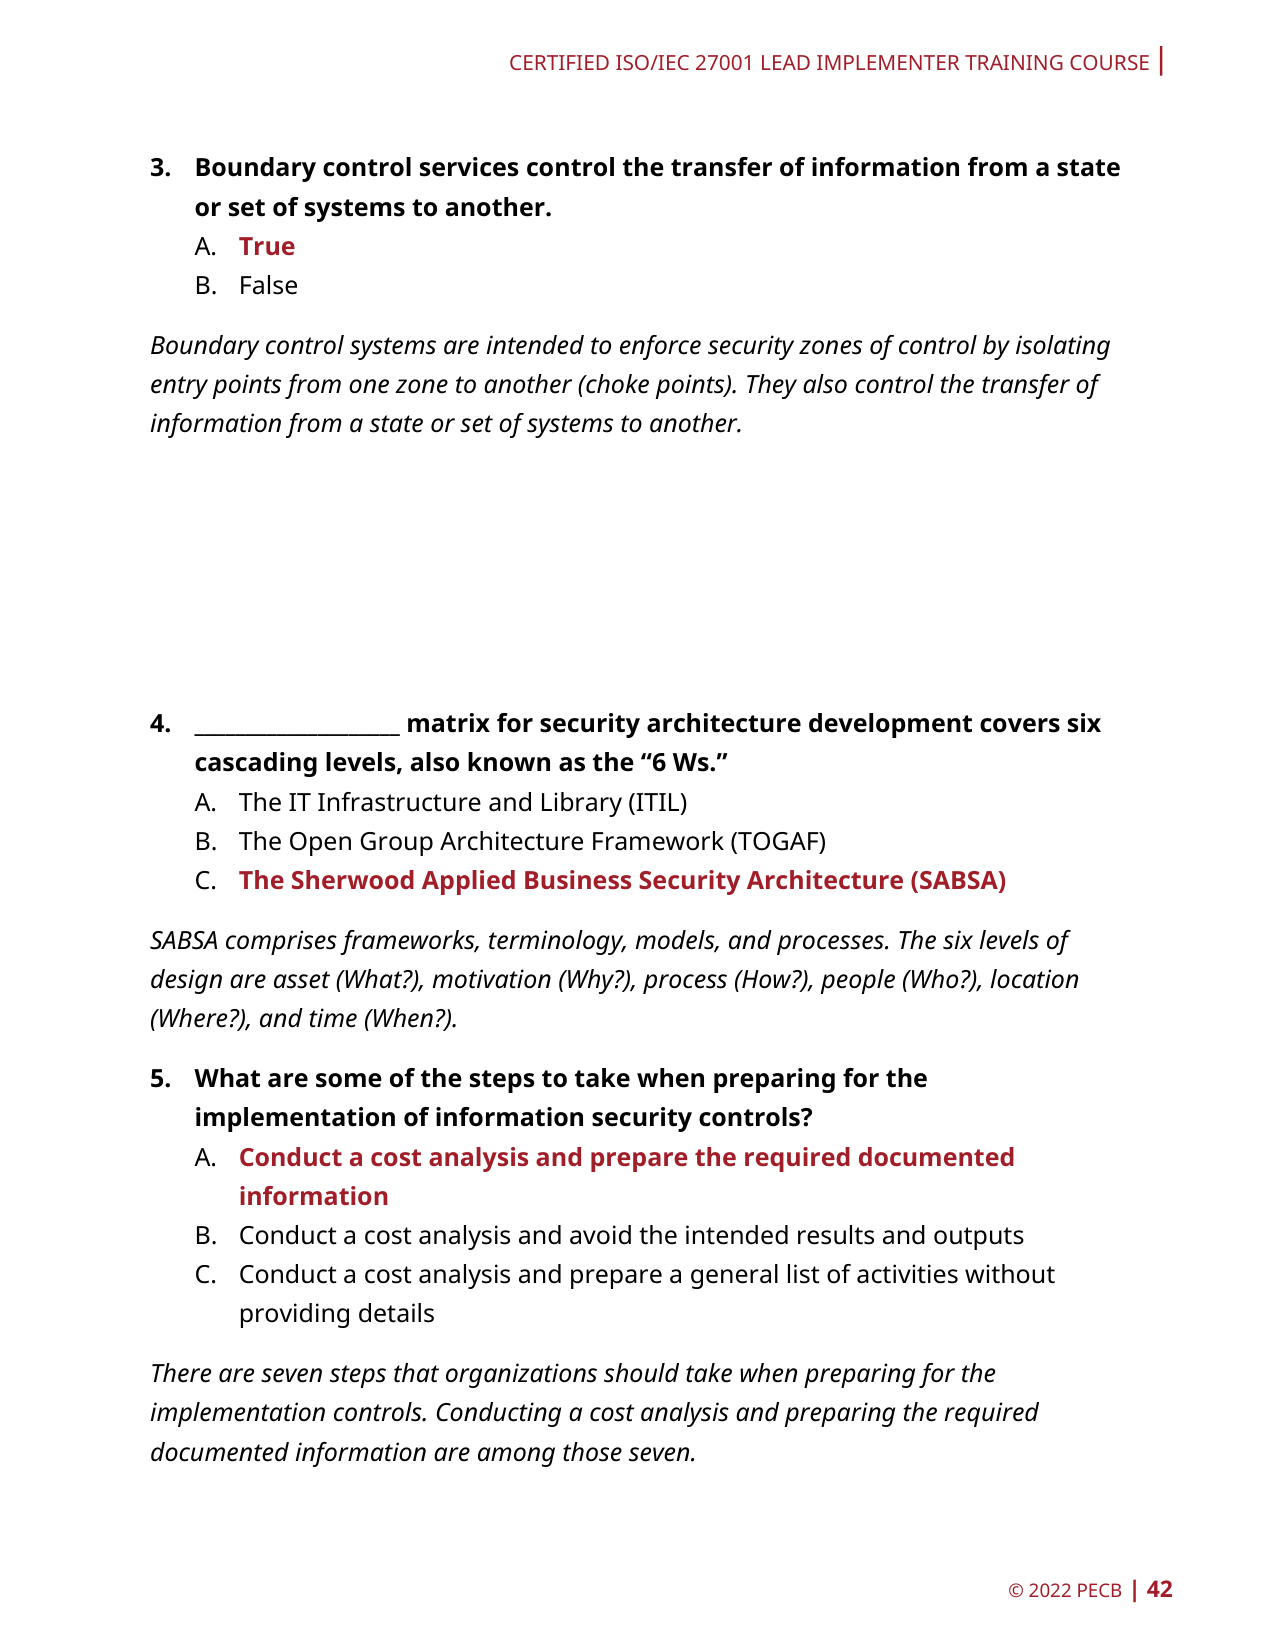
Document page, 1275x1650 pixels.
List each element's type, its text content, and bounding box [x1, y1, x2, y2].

list The IT Infrastructure and Library (ITIL) [194, 784, 1125, 818]
list Conduct a cost analysis and avoid the intended results and outputs [194, 1217, 1125, 1252]
list The Sherwood Applied Business Security Architecture (SABSA) [194, 862, 1125, 897]
list False [194, 267, 1125, 302]
list The Open Group Architecture Framework (TOGAF) [194, 823, 1125, 857]
list ____________________ matrix for security architecture development covers six cascading levels, also known as the “6 Ws.” [150, 706, 1125, 779]
list Boundary control systems are intended to enforce security zones of control by isolating entry points from one zone to another (choke points). They also control the transfer of information from a state or set of systems to another. [150, 327, 1125, 440]
list True [194, 228, 1125, 262]
list Conduct a cost analysis and prepare the required documented information [194, 1139, 1125, 1212]
list Conduct a cost analysis and prepare a general list of activities without providing details [194, 1257, 1125, 1330]
list What are some of the steps to take when preparing for the implementation of information security controls? [150, 1061, 1125, 1134]
list There are seven steps that organizations should take when preparing for the implementation controls. Conducting a cost analysis and preparing the required documented information are among those seven. [150, 1356, 1125, 1468]
list Boundary control services control the transfer of information from a state or set of systems to another. [150, 150, 1125, 223]
list SABSA comprises frameworks, terminology, models, and processes. The six levels of design are asset (What?), motivation (Why?), process (How?), people (Who?), location (Where?), and time (When?). [150, 922, 1125, 1035]
